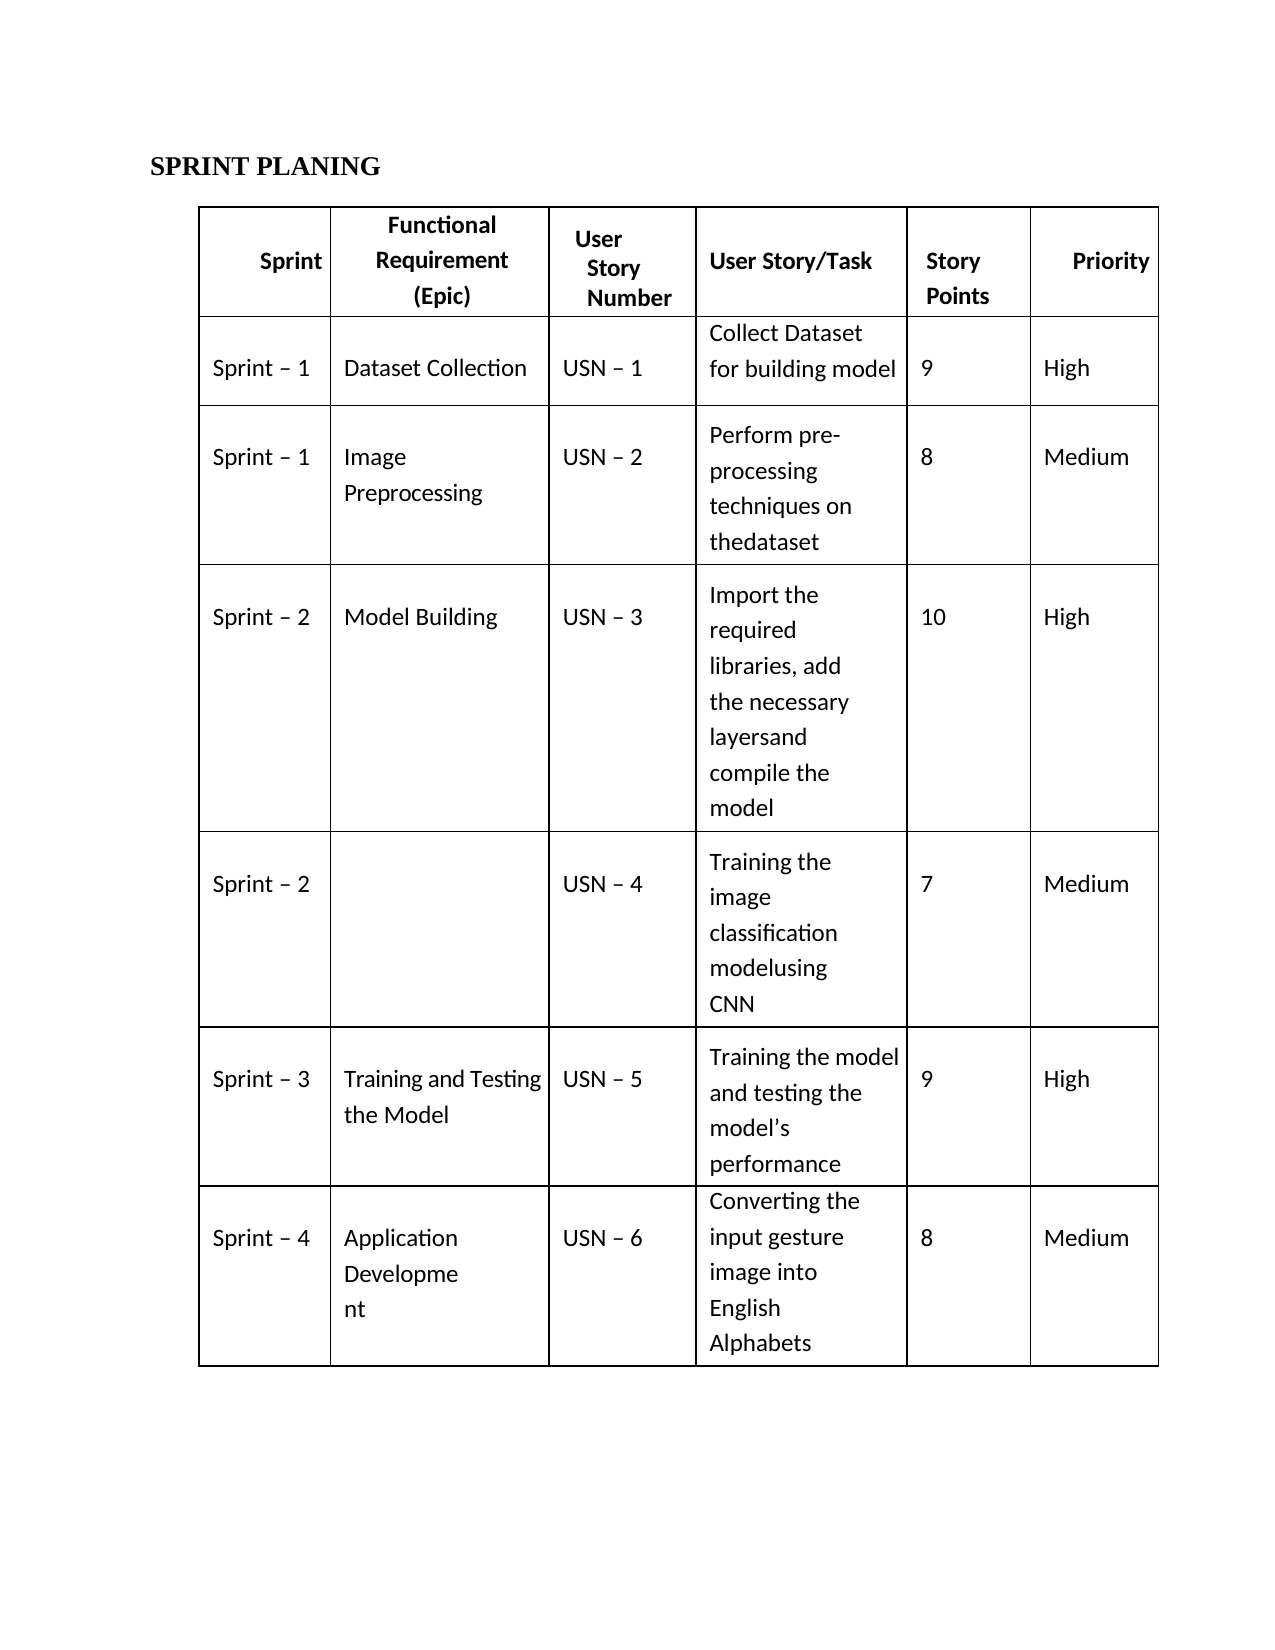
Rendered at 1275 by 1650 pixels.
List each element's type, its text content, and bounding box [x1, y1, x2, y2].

table_cell Sprint – 2 [200, 565, 330, 831]
table_cell USN – 6 [550, 1187, 695, 1365]
table_cell USN – 2 [550, 406, 695, 564]
table_cell Dataset Collection [331, 317, 548, 404]
table_cell Import the required libraries, add the necessary layersand compile the model [697, 565, 906, 831]
table_cell Medium [1031, 832, 1158, 1026]
table_header Story Points [908, 208, 1030, 316]
table_cell 10 [908, 565, 1030, 831]
table_cell Sprint – 3 [200, 1028, 330, 1185]
table_cell Perform pre- processing techniques on thedataset [697, 406, 906, 564]
table_cell High [1031, 317, 1158, 404]
table_cell 7 [908, 832, 1030, 1026]
table_cell Training the image classiﬁcation modelusing CNN [697, 832, 906, 1026]
table_cell Sprint – 1 [200, 406, 330, 564]
subtitle SPRINT PLANING [150, 150, 1210, 181]
table_cell Sprint – 1 [200, 317, 330, 404]
table_cell USN – 1 [550, 317, 695, 404]
table_cell 9 [908, 1028, 1030, 1185]
table_cell High [1031, 1028, 1158, 1185]
table_cell Sprint – 2 [200, 832, 330, 1026]
table_cell Sprint – 4 [200, 1187, 330, 1365]
table_header Priority [1031, 208, 1158, 316]
table_cell High [1031, 565, 1158, 831]
table_header Functional Requirement (Epic) [331, 208, 548, 316]
table_cell 8 [908, 406, 1030, 564]
table_cell Collect Dataset for building model [697, 317, 906, 404]
table_cell Application Developme nt [331, 1187, 548, 1365]
table_cell Model Building [331, 565, 548, 831]
table_cell 9 [908, 317, 1030, 404]
table_header User Story Number [550, 208, 695, 316]
table_cell 8 [908, 1187, 1030, 1365]
table_cell Medium [1031, 406, 1158, 564]
table_header User Story/Task [697, 208, 906, 316]
table_header Sprint [200, 208, 330, 316]
table_cell Converting the input gesture image into English Alphabets [697, 1187, 906, 1365]
table_cell Training the model and testing the model’s performance [697, 1028, 906, 1185]
table_cell USN – 5 [550, 1028, 695, 1185]
table_cell Training and Testing the Model [331, 1028, 548, 1185]
table_cell USN – 4 [550, 832, 695, 1026]
table_cell USN – 3 [550, 565, 695, 831]
table_cell Medium [1031, 1187, 1158, 1365]
table_cell [331, 832, 548, 1026]
table_cell Image Preprocessing [331, 406, 548, 564]
